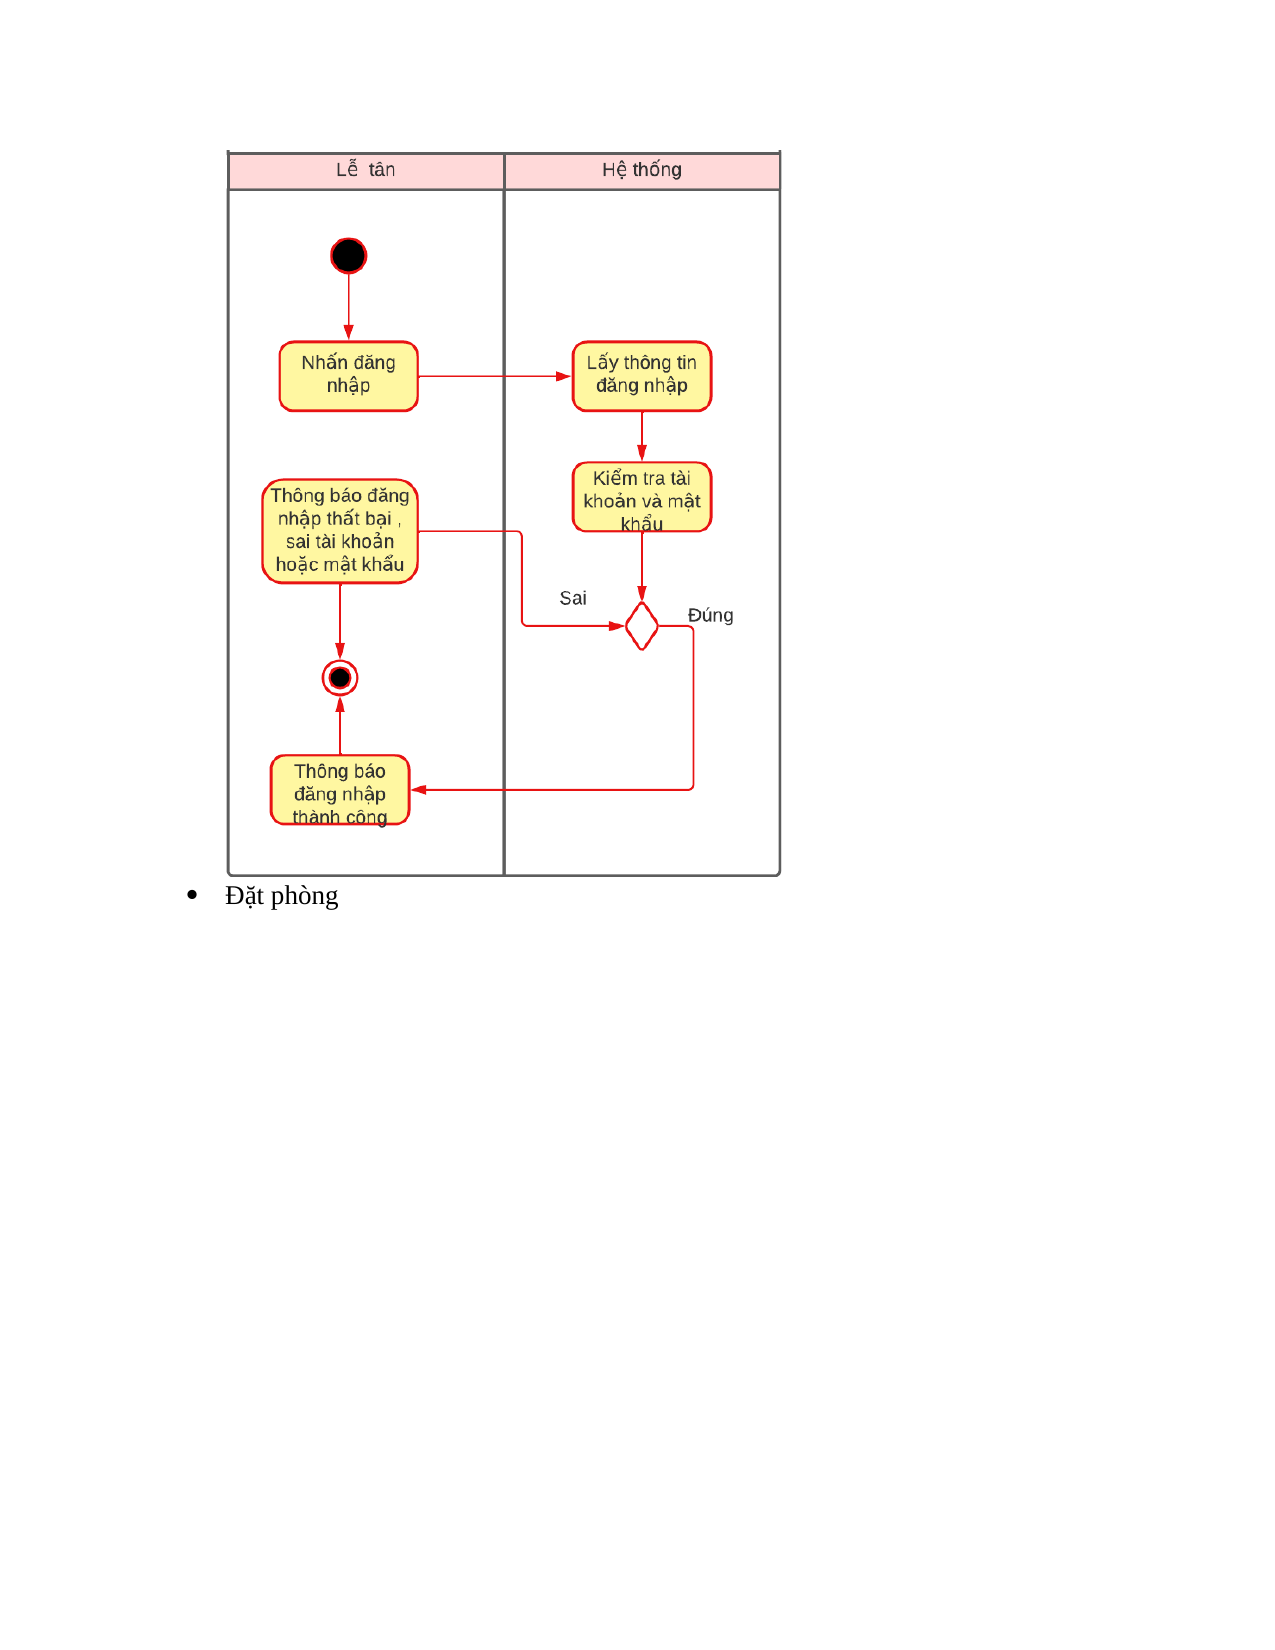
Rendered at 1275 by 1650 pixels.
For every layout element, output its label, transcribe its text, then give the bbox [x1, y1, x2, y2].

list Đặt phòng [187, 879, 1125, 910]
picture [225, 150, 782, 877]
